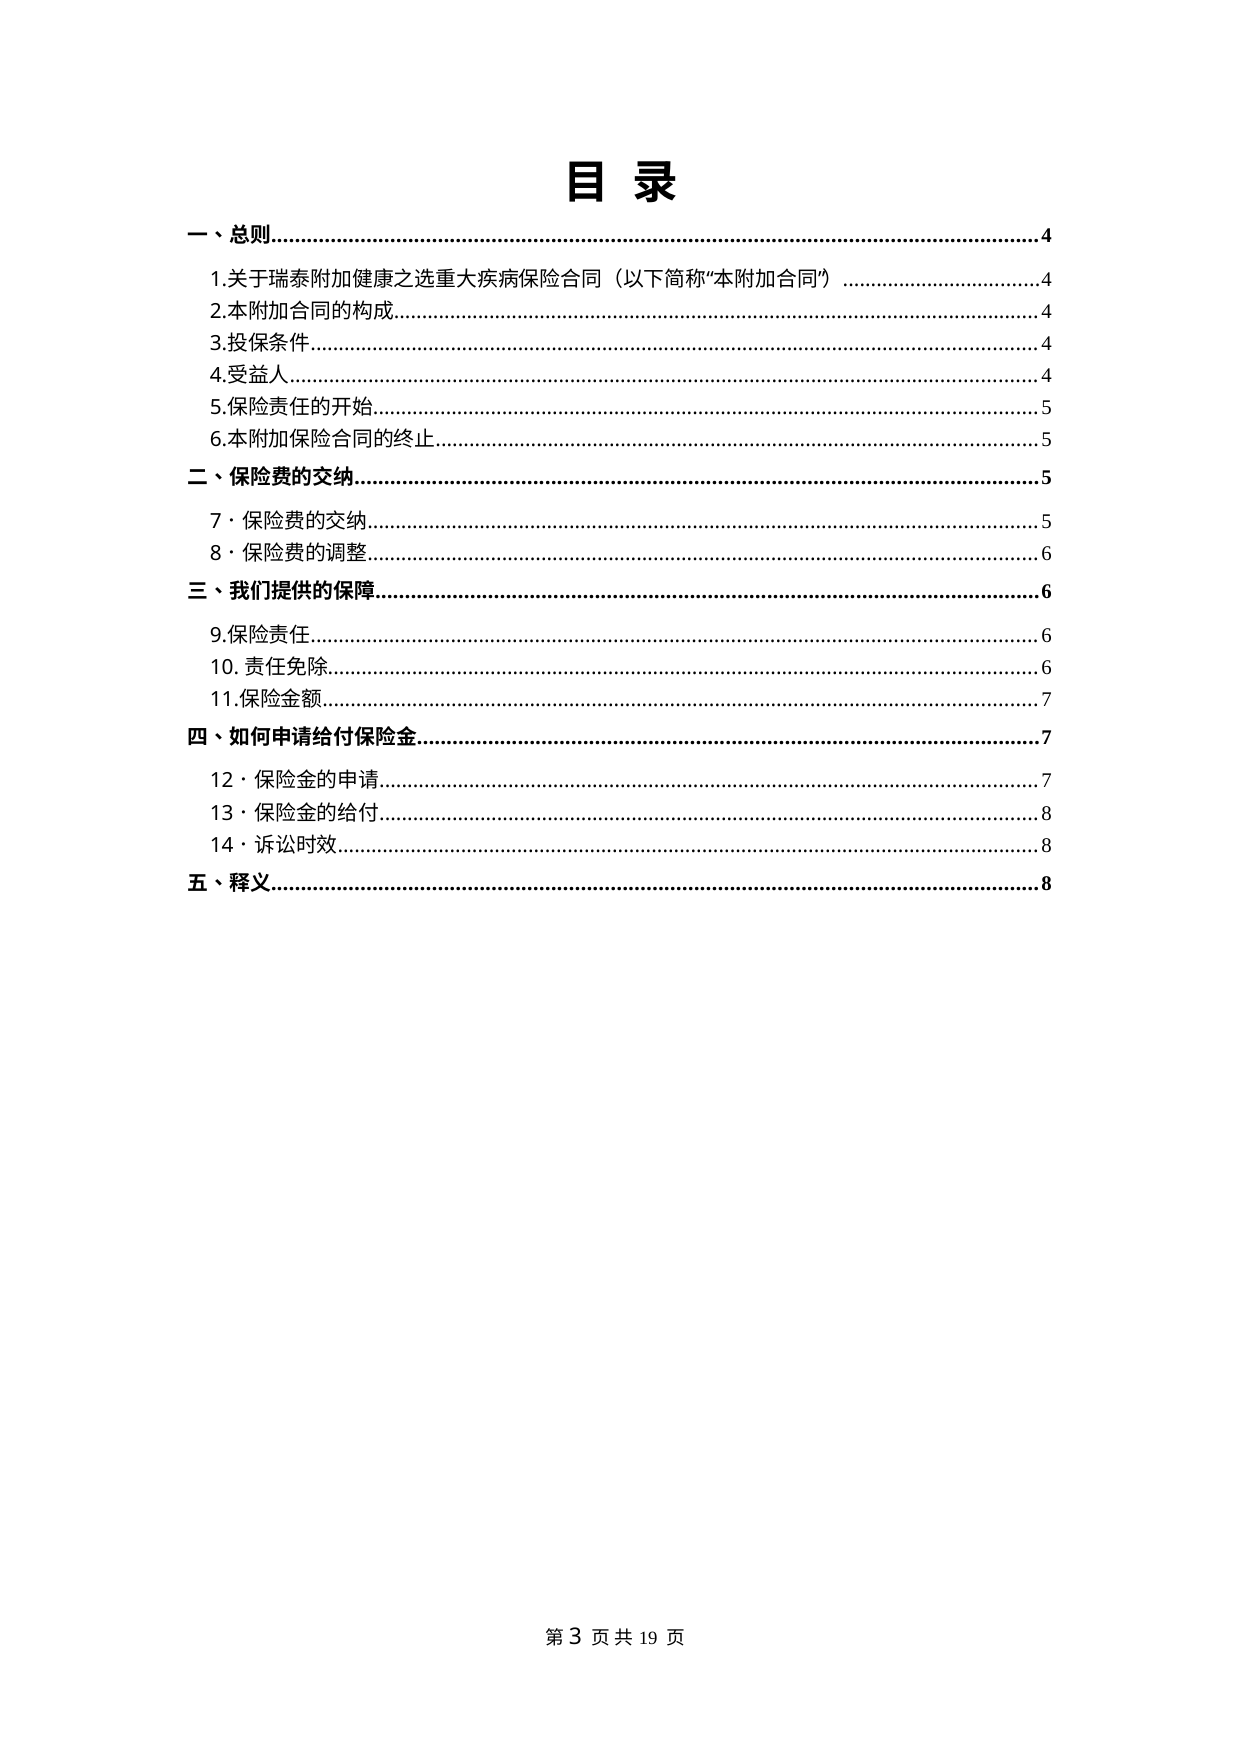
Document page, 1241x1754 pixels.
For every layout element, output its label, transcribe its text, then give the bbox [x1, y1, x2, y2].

text 目 录 [175, 152, 1065, 211]
